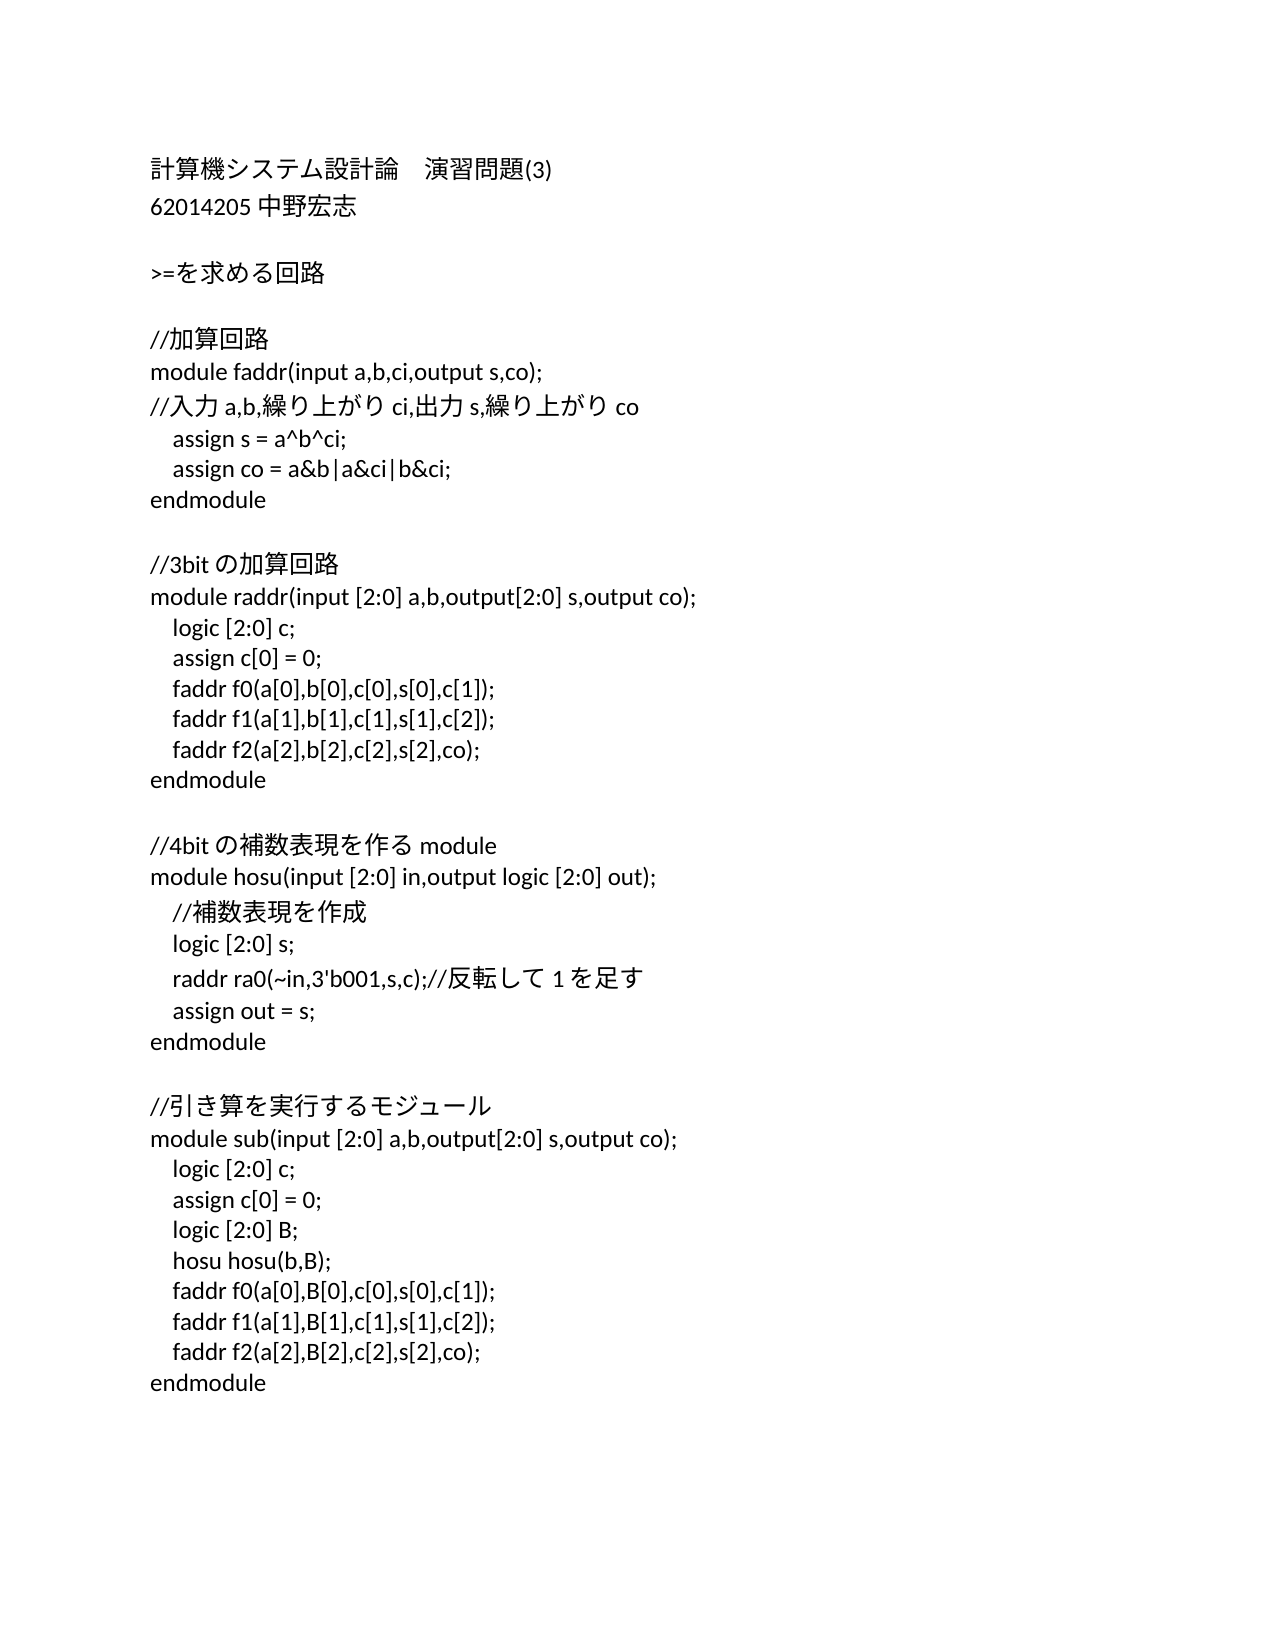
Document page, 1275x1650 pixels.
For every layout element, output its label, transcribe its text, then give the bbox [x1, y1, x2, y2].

text logic [2:0] c; [150, 1153, 1125, 1184]
text module faddr(input a,b,ci,output s,co); [150, 356, 1125, 387]
text endmodule [150, 1026, 1125, 1056]
text assign c[0] = 0; [150, 642, 1125, 673]
text faddr f1(a[1],b[1],c[1],s[1],c[2]); [150, 703, 1125, 734]
text endmodule [150, 764, 1125, 795]
text //補数表現を作成 [150, 892, 1125, 928]
text //加算回路 [150, 320, 1125, 356]
text >=を求める回路 [150, 253, 1125, 289]
text module hosu(input [2:0] in,output logic [2:0] out); [150, 862, 1125, 892]
text module sub(input [2:0] a,b,output[2:0] s,output co); [150, 1123, 1125, 1153]
text //引き算を実行するモジュール [150, 1087, 1125, 1123]
text faddr f2(a[2],B[2],c[2],s[2],co); [150, 1337, 1125, 1367]
text assign co = a&b|a&ci|b&ci; [150, 453, 1125, 484]
text faddr f0(a[0],B[0],c[0],s[0],c[1]); [150, 1276, 1125, 1306]
text assign s = a^b^ci; [150, 423, 1125, 453]
text logic [2:0] c; [150, 612, 1125, 642]
text logic [2:0] s; [150, 928, 1125, 959]
text 62014205 中野宏志 [150, 186, 1125, 222]
text faddr f1(a[1],B[1],c[1],s[1],c[2]); [150, 1306, 1125, 1337]
text module raddr(input [2:0] a,b,output[2:0] s,output co); [150, 581, 1125, 612]
text //入力a,b,繰り上がりci,出力s,繰り上がりco [150, 387, 1125, 423]
text logic [2:0] B; [150, 1214, 1125, 1245]
text assign c[0] = 0; [150, 1184, 1125, 1214]
text 計算機システム設計論 演習問題(3) [150, 150, 1125, 186]
text faddr f2(a[2],b[2],c[2],s[2],co); [150, 734, 1125, 764]
text assign out = s; [150, 995, 1125, 1026]
text hosu hosu(b,B); [150, 1245, 1125, 1276]
text //4bitの補数表現を作るmodule [150, 825, 1125, 862]
text faddr f0(a[0],b[0],c[0],s[0],c[1]); [150, 673, 1125, 703]
text //3bitの加算回路 [150, 545, 1125, 581]
text raddr ra0(~in,3'b001,s,c);//反転して1を足す [150, 959, 1125, 995]
text endmodule [150, 484, 1125, 514]
text endmodule [150, 1367, 1125, 1398]
